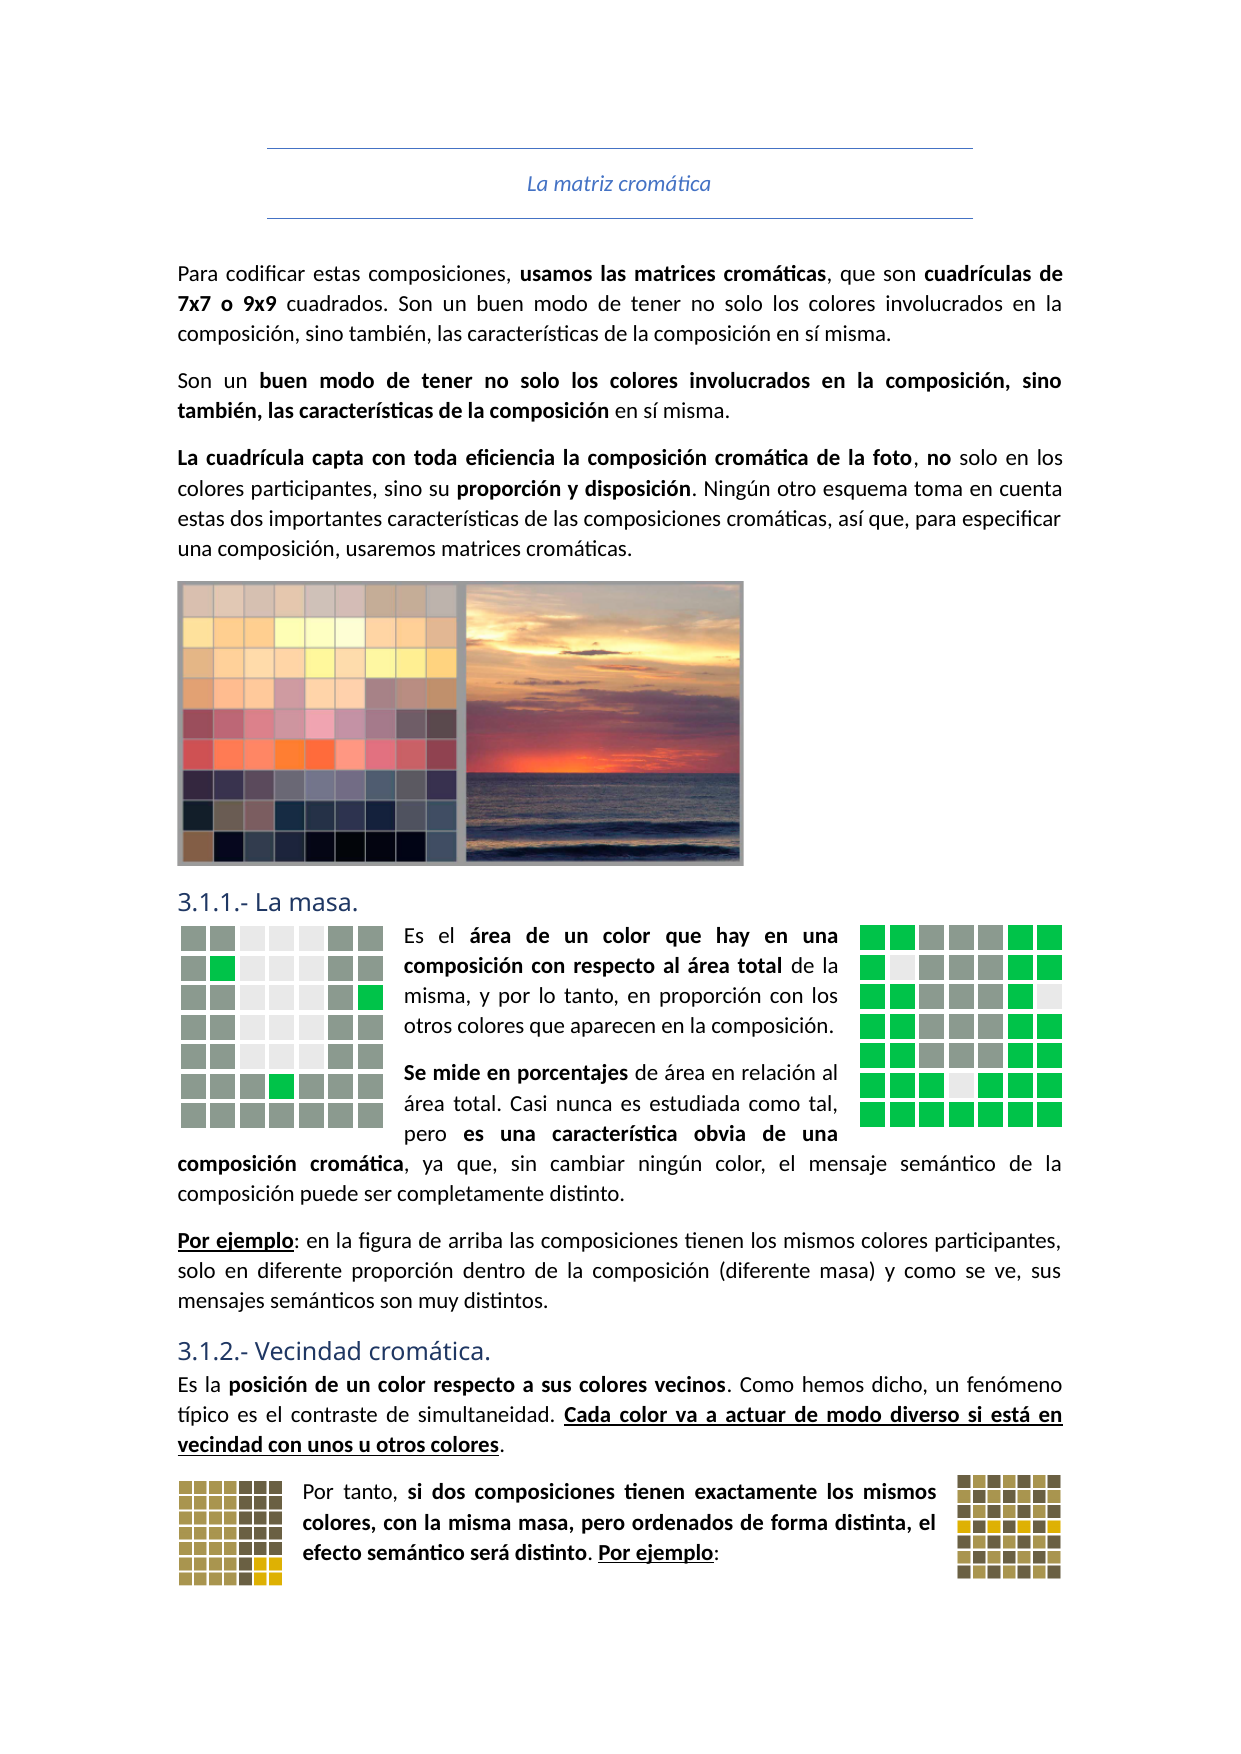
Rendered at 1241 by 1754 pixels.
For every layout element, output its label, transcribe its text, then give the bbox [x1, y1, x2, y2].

text Son un buen modo de tener no solo los colores involucrados en la composición, sino también, las características de la composición en sí misma. [177, 366, 1063, 424]
text Es el área de un color que hay en una composición con respecto al área total de la misma, y por lo tanto, en proporción con los otros colores que aparecen en la composición. [177, 921, 1063, 1039]
picture [857, 922, 1063, 1128]
text Por tanto, si dos composiciones tienen exactamente los mismos colores, con la misma masa, pero ordenados de forma distinta, el efecto semántico será distinto. Por ejemplo: [177, 1477, 956, 1566]
picture [177, 581, 744, 866]
text Por ejemplo: en la figura de arriba las composiciones tienen los mismos colores participantes, solo en diferente proporción dentro de la composición (diferente masa) y como se ve, sus mensajes semánticos son muy distintos. [177, 1226, 1063, 1314]
text La matriz cromática [267, 149, 973, 218]
picture [956, 1473, 1062, 1580]
text Se mide en porcentajes de área en relación al área total. Casi nunca es estudiada como tal, pero es una característica obvia de una composición cromática, ya que, sin cambiar ningún color, el mensaje semántico de la composición puede ser completamente distinto. [177, 1058, 1063, 1207]
picture [177, 922, 385, 1131]
text Es la posición de un color respecto a sus colores vecinos. Como hemos dicho, un fenómeno típico es el contraste de simultaneidad. Cada color va a actuar de modo diverso si está en vecindad con unos u otros colores. [177, 1370, 1063, 1459]
text Para codificar estas composiciones, usamos las matrices cromáticas, que son cuadrículas de 7x7 o 9x9 cuadrados. Son un buen modo de tener no solo los colores involucrados en la composición, sino también, las características de la composición en sí misma. [177, 259, 1063, 347]
picture [177, 1480, 284, 1586]
subtitle 3.1.1.- La masa. [177, 884, 1063, 918]
text La cuadrícula capta con toda eficiencia la composición cromática de la foto, no solo en los colores participantes, sino su proporción y disposición. Ningún otro esquema toma en cuenta estas dos importantes características de las composiciones cromáticas, así que, para especificar una composición, usaremos matrices cromáticas. [177, 443, 1063, 562]
subtitle 3.1.2.- Vecindad cromática. [177, 1333, 1063, 1367]
